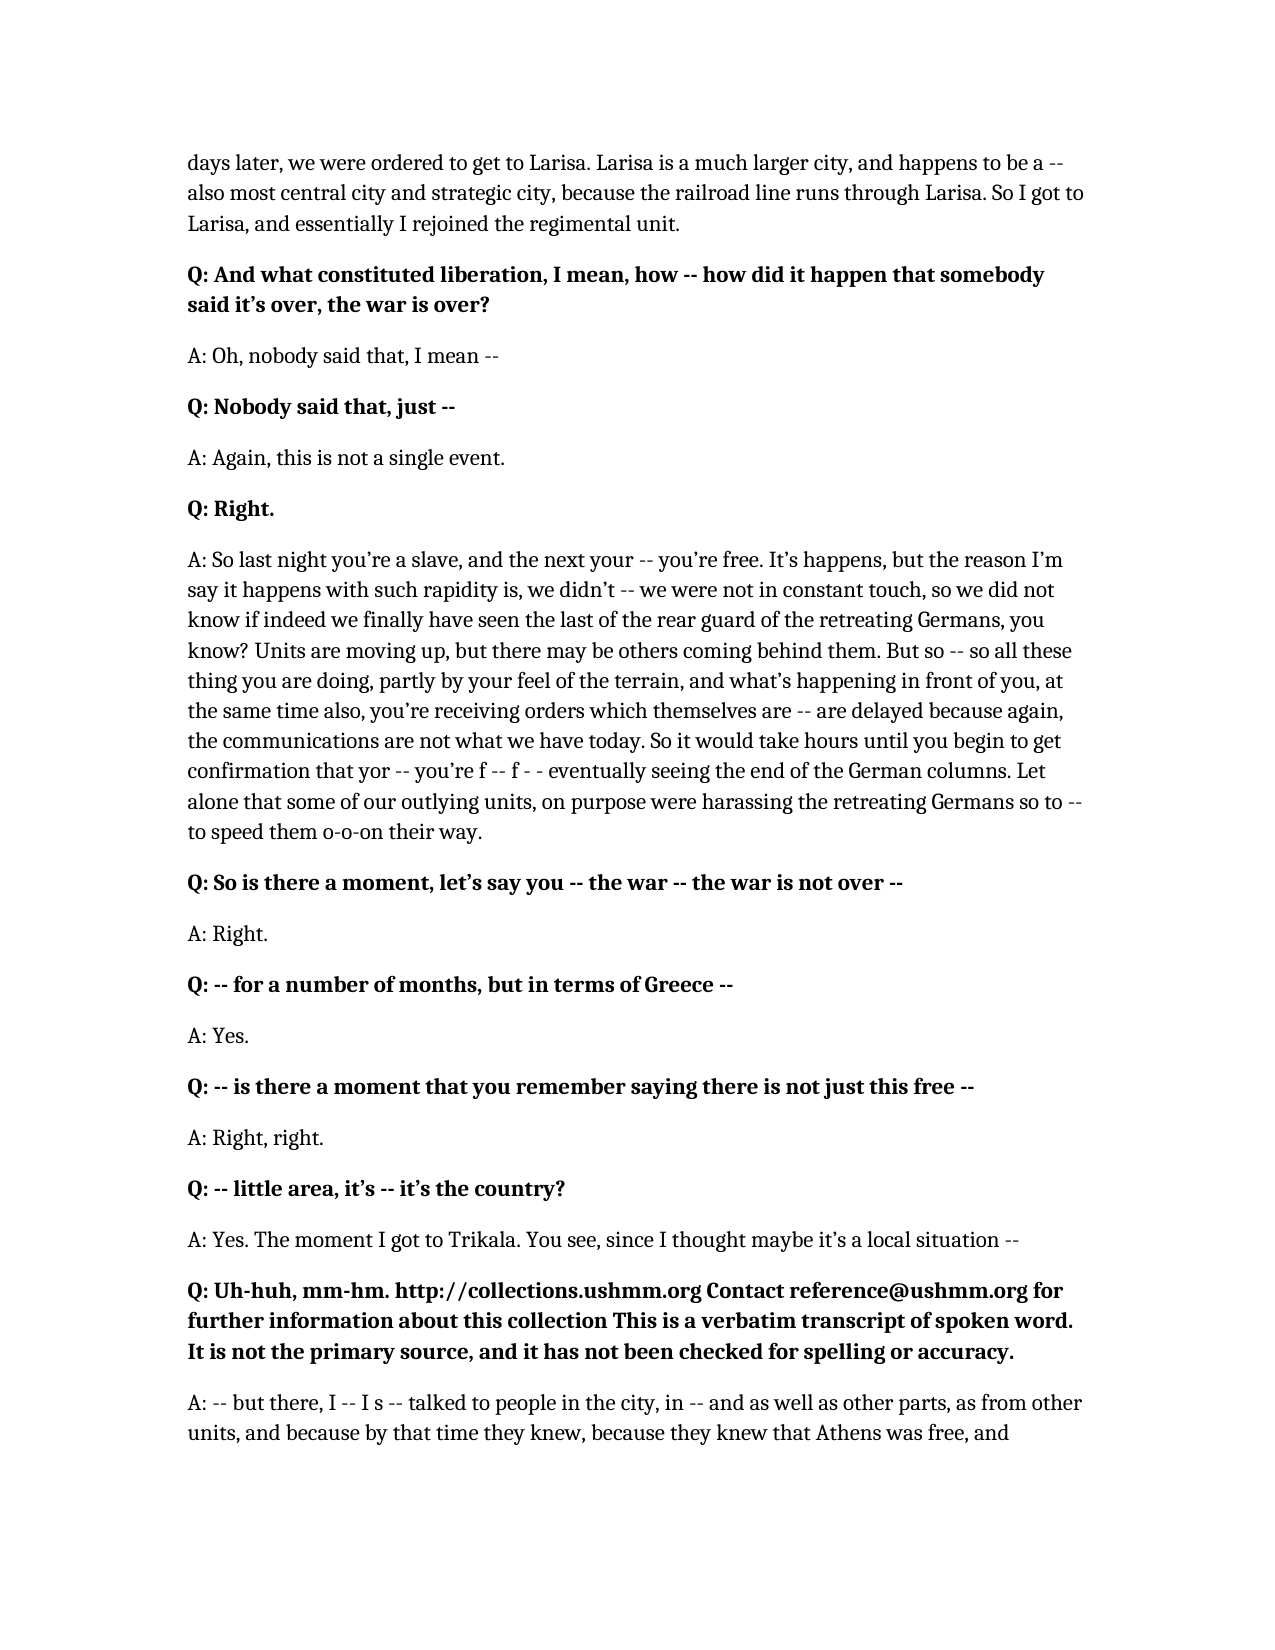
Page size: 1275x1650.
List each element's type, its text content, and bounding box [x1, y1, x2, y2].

text Q: And what constituted liberation, I mean, how -- how did it happen that somebody said it’s over, the war is over? [187, 261, 1087, 318]
text Q: -- is there a moment that you remember saying there is not just this free -- [187, 1074, 1087, 1100]
text A: Right. [187, 921, 1087, 947]
text A: So last night you’re a slave, and the next your -- you’re free. It’s happens, but the reason I’m say it happens with such rapidity is, we didn’t -- we were not in constant touch, so we did not know if indeed we finally have seen the last of the rear guard of the retreating Germans, you know? Units are moving up, but there may be others coming behind them. But so -- so all these thing you are doing, partly by your feel of the terrain, and what’s happening in front of you, at the same time also, you’re receiving orders which themselves are -- are delayed because again, the communications are not what we have today. So it would take hours until you begin to get confirmation that yor -- you’re f -- f - - eventually seeing the end of the German columns. Let alone that some of our outlying units, on purpose were harassing the retreating Germans so to -- to speed them o-o-on their way. [187, 547, 1087, 845]
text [187, 1389, 1087, 1446]
text Q: -- for a number of months, but in terms of Greece -- [187, 972, 1087, 998]
text Q: Right. [187, 496, 1087, 522]
text A: Right, right. [187, 1125, 1087, 1151]
text A: Oh, nobody said that, I mean -- [187, 343, 1087, 369]
text Q: Nobody said that, just -- [187, 394, 1087, 420]
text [187, 150, 1087, 237]
text A: Again, this is not a single event. [187, 445, 1087, 471]
text Q: Uh-huh, mm-hm. http://collections.ushmm.org Contact reference@ushmm.org for further information about this collection This is a verbatim transcript of spoken word. It is not the primary source, and it has not been checked for spelling or accuracy. [187, 1278, 1087, 1365]
text A: Yes. The moment I got to Trikala. You see, since I thought maybe it’s a local situation -- [187, 1227, 1087, 1253]
text Q: So is there a moment, let’s say you -- the war -- the war is not over -- [187, 870, 1087, 896]
text Q: -- little area, it’s -- it’s the country? [187, 1176, 1087, 1202]
text A: Yes. [187, 1023, 1087, 1049]
